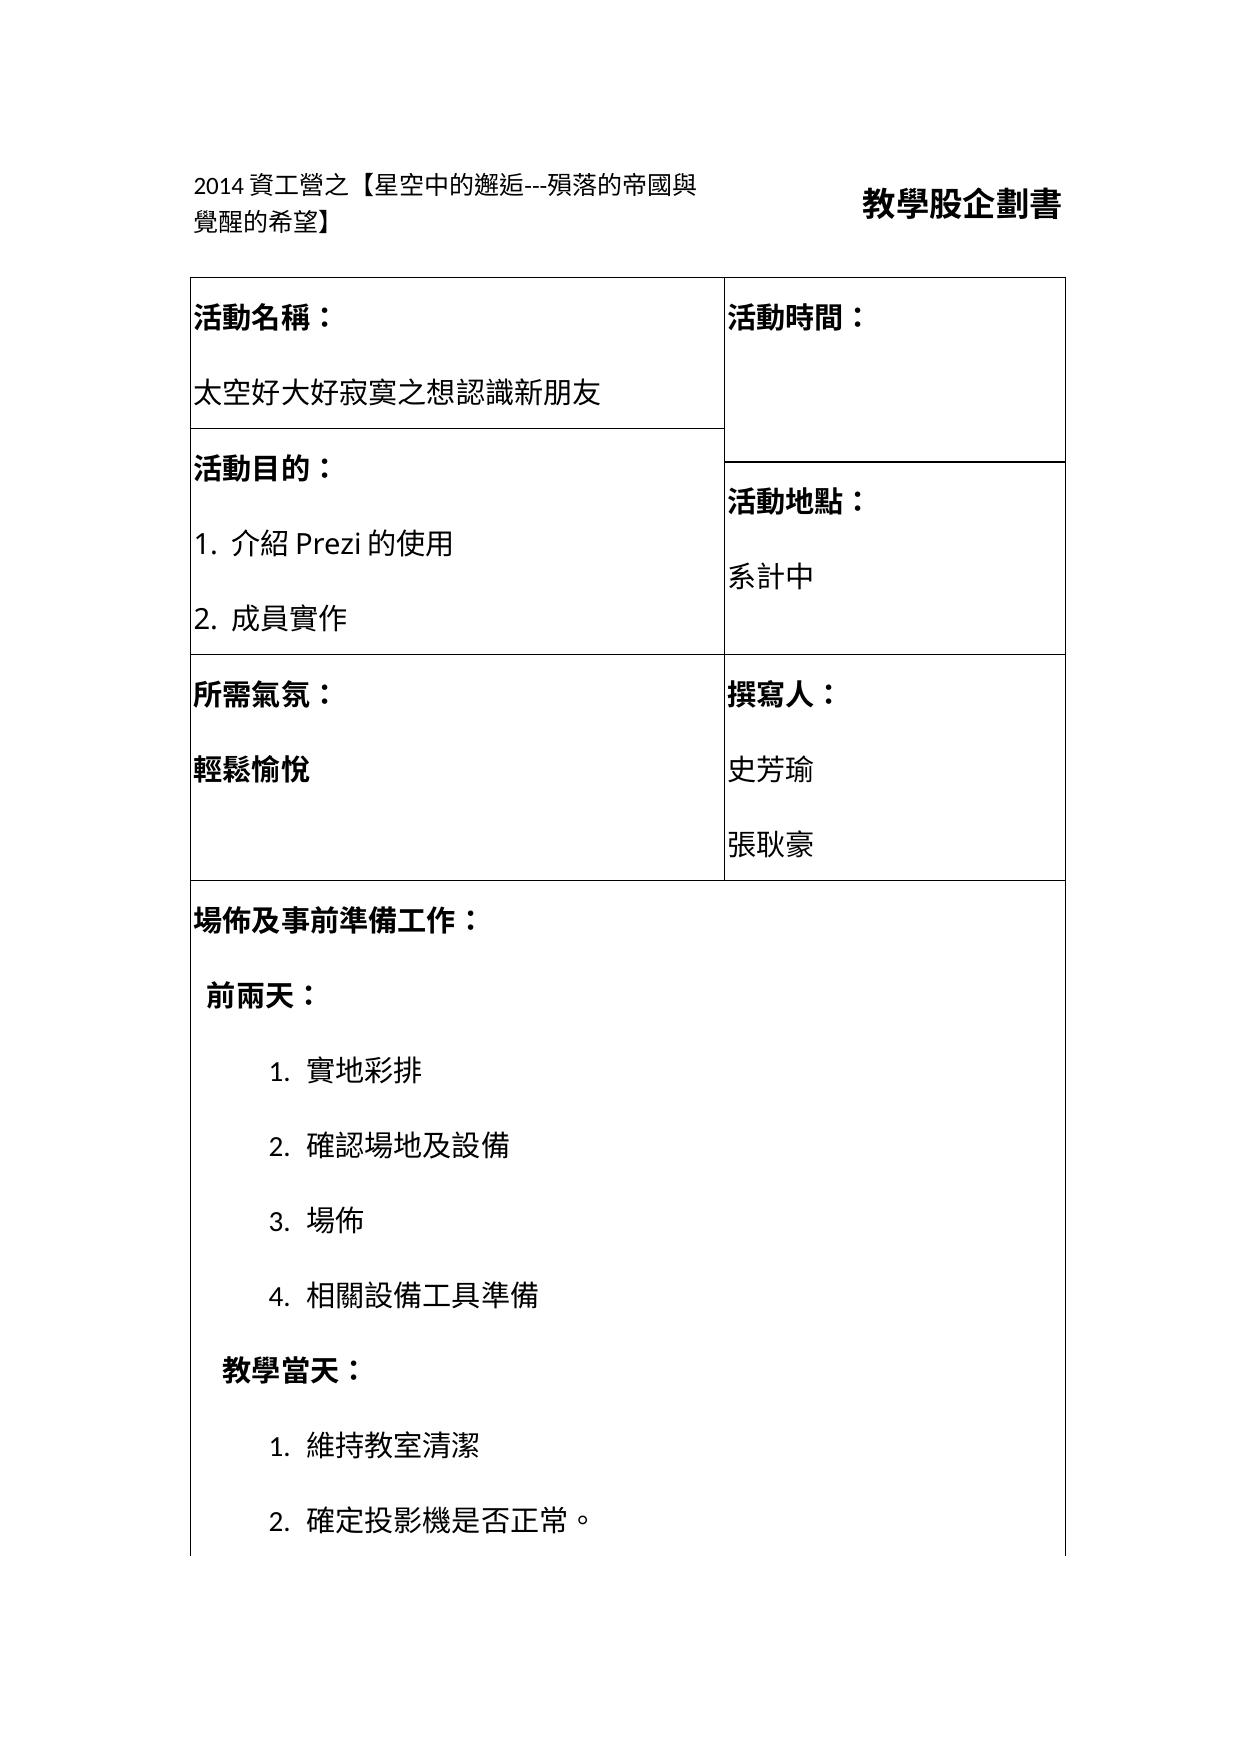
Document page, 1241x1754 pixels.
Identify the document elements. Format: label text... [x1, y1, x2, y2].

table_header 2014資工營之【星空中的邂逅---殞落的帝國與覺醒的希望】 [190, 165, 724, 277]
table_header 教學股企劃書 [724, 165, 1065, 277]
table_cell 活動名稱： 太空好大好寂寞之想認識新朋友 [191, 278, 724, 428]
table_cell 所需氣氛： 輕鬆愉悅 [191, 655, 724, 880]
table_cell 活動目的： 介紹Prezi的使用 成員實作 [191, 429, 724, 654]
table_cell 活動時間： [725, 278, 1065, 461]
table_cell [191, 881, 1065, 1556]
table_cell 活動地點： 系計中 [725, 463, 1065, 654]
table_cell 撰寫人： 史芳瑜 張耿豪 [725, 655, 1065, 880]
